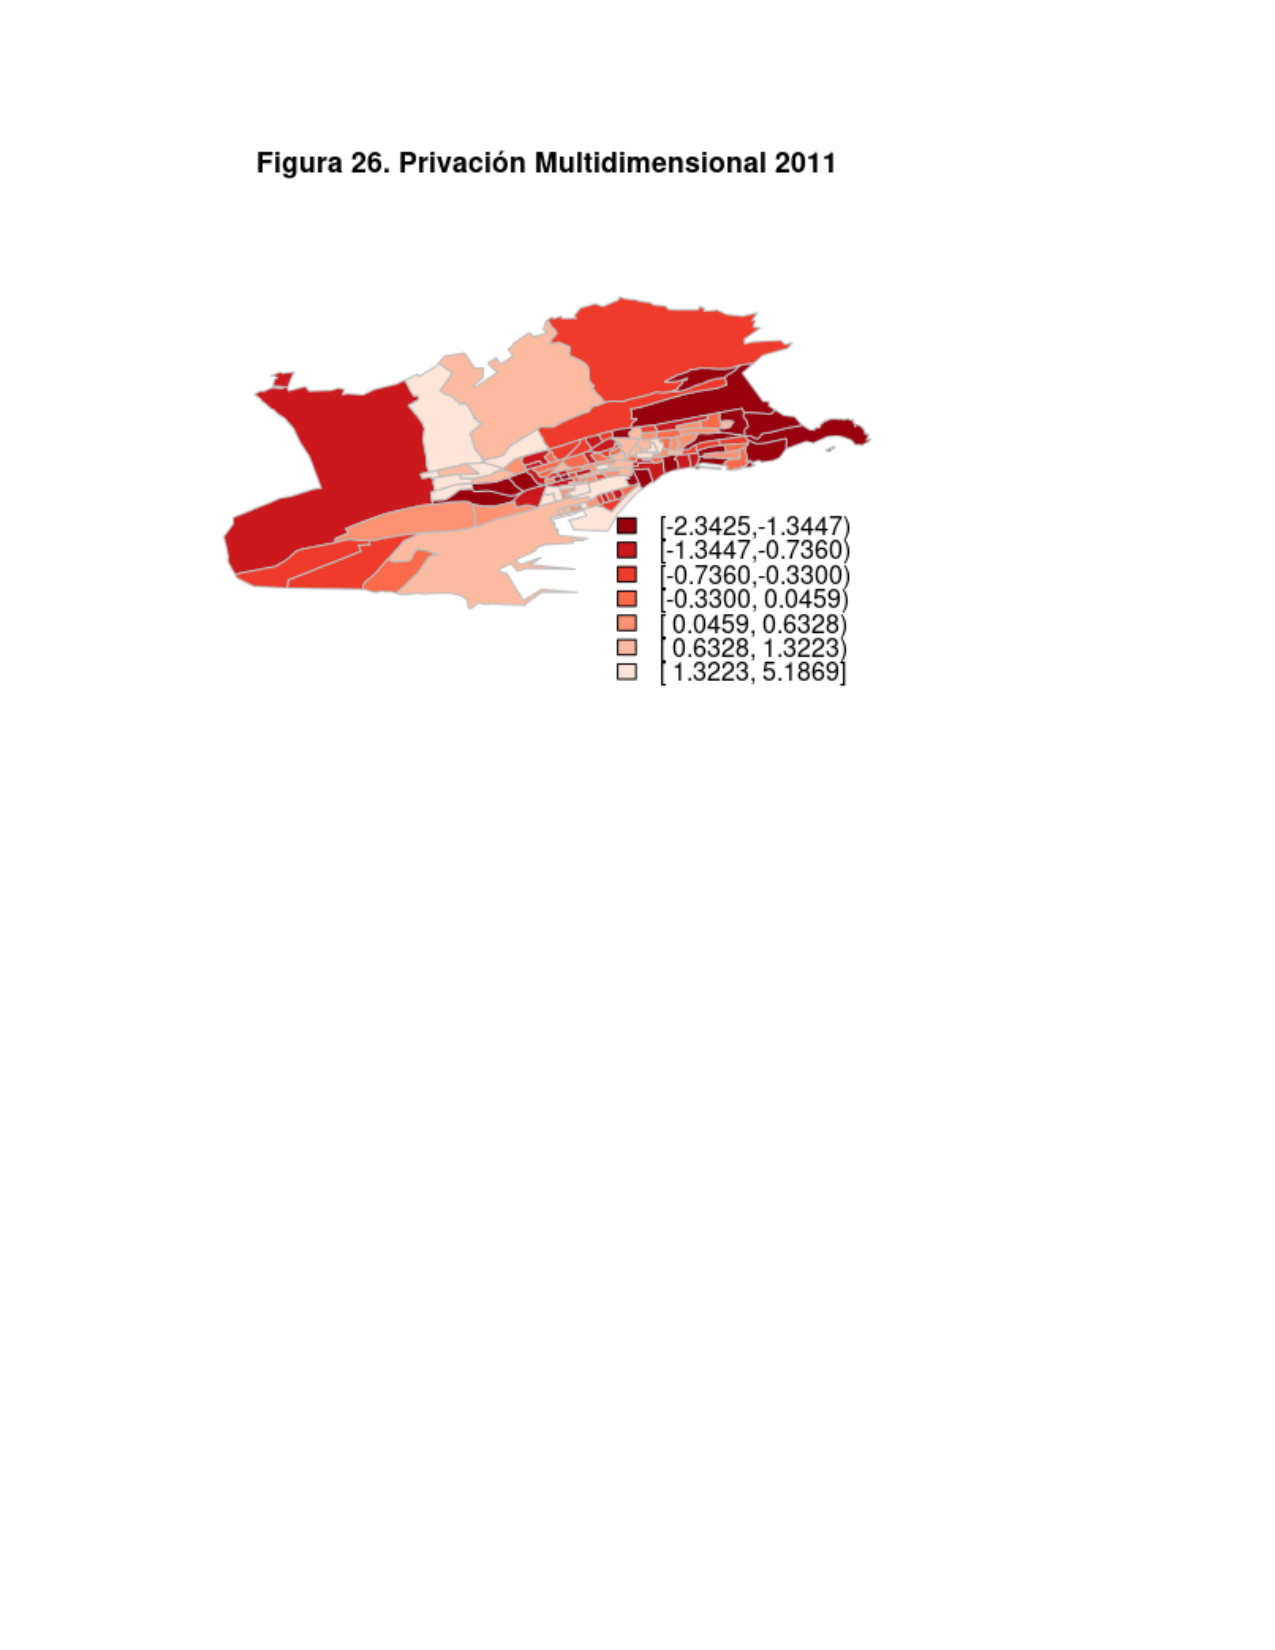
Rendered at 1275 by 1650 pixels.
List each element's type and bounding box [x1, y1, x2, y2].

picture [168, 150, 927, 757]
